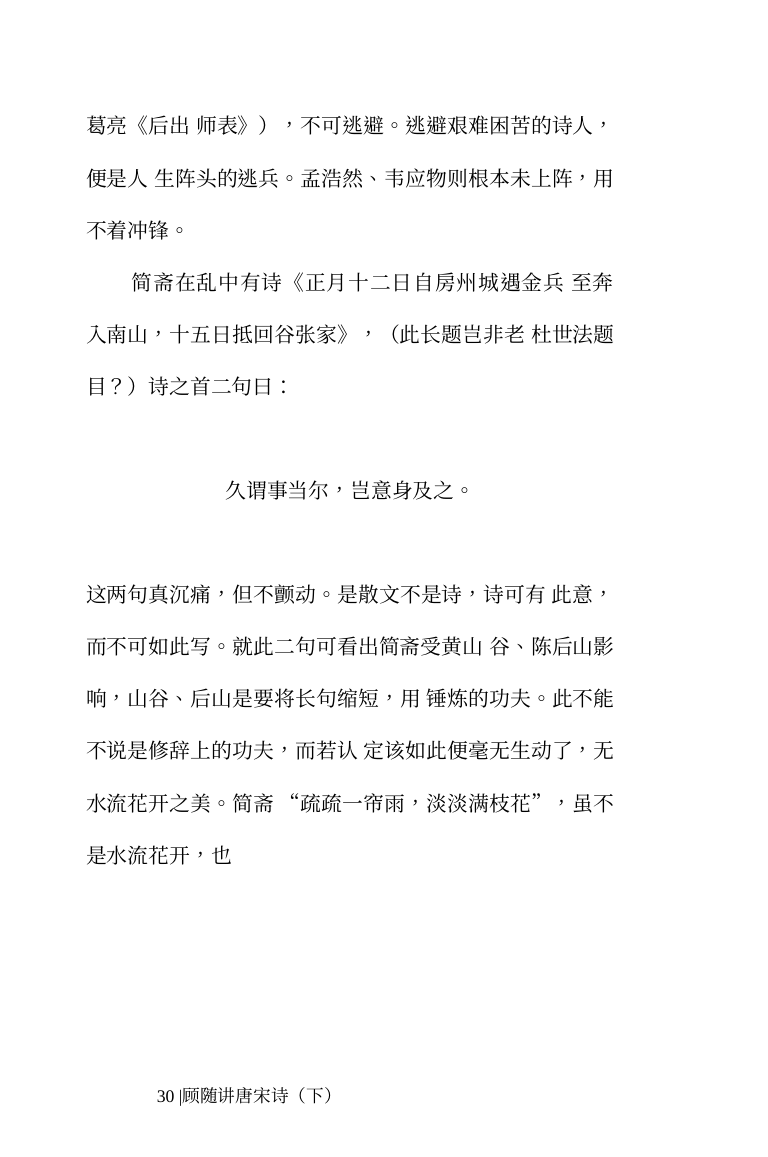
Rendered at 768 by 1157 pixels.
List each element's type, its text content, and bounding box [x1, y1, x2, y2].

text 这两句真沉痛，但不颤动。是散文不是诗，诗可有 此意，而不可如此写。就此二句可看出简斋受黄山 谷、陈后山影响，山谷、后山是要将长句缩短，用 锤炼的功夫。此不能不说是修辞上的功夫，而若认 定该如此便毫无生动了，无水流花开之美。简斋 “疏疏一帘雨，淡淡满枝花”，虽不是水流花开，也 [86, 561, 614, 873]
text 久谓事当尔，岂意身及之。 [86, 457, 614, 509]
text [86, 92, 614, 248]
text 简斋在乱中有诗《正月十二日自房州城遇金兵 至奔入南山，十五日抵回谷张家》，（此长题岂非老 杜世法题目？）诗之首二句曰： [86, 248, 614, 405]
